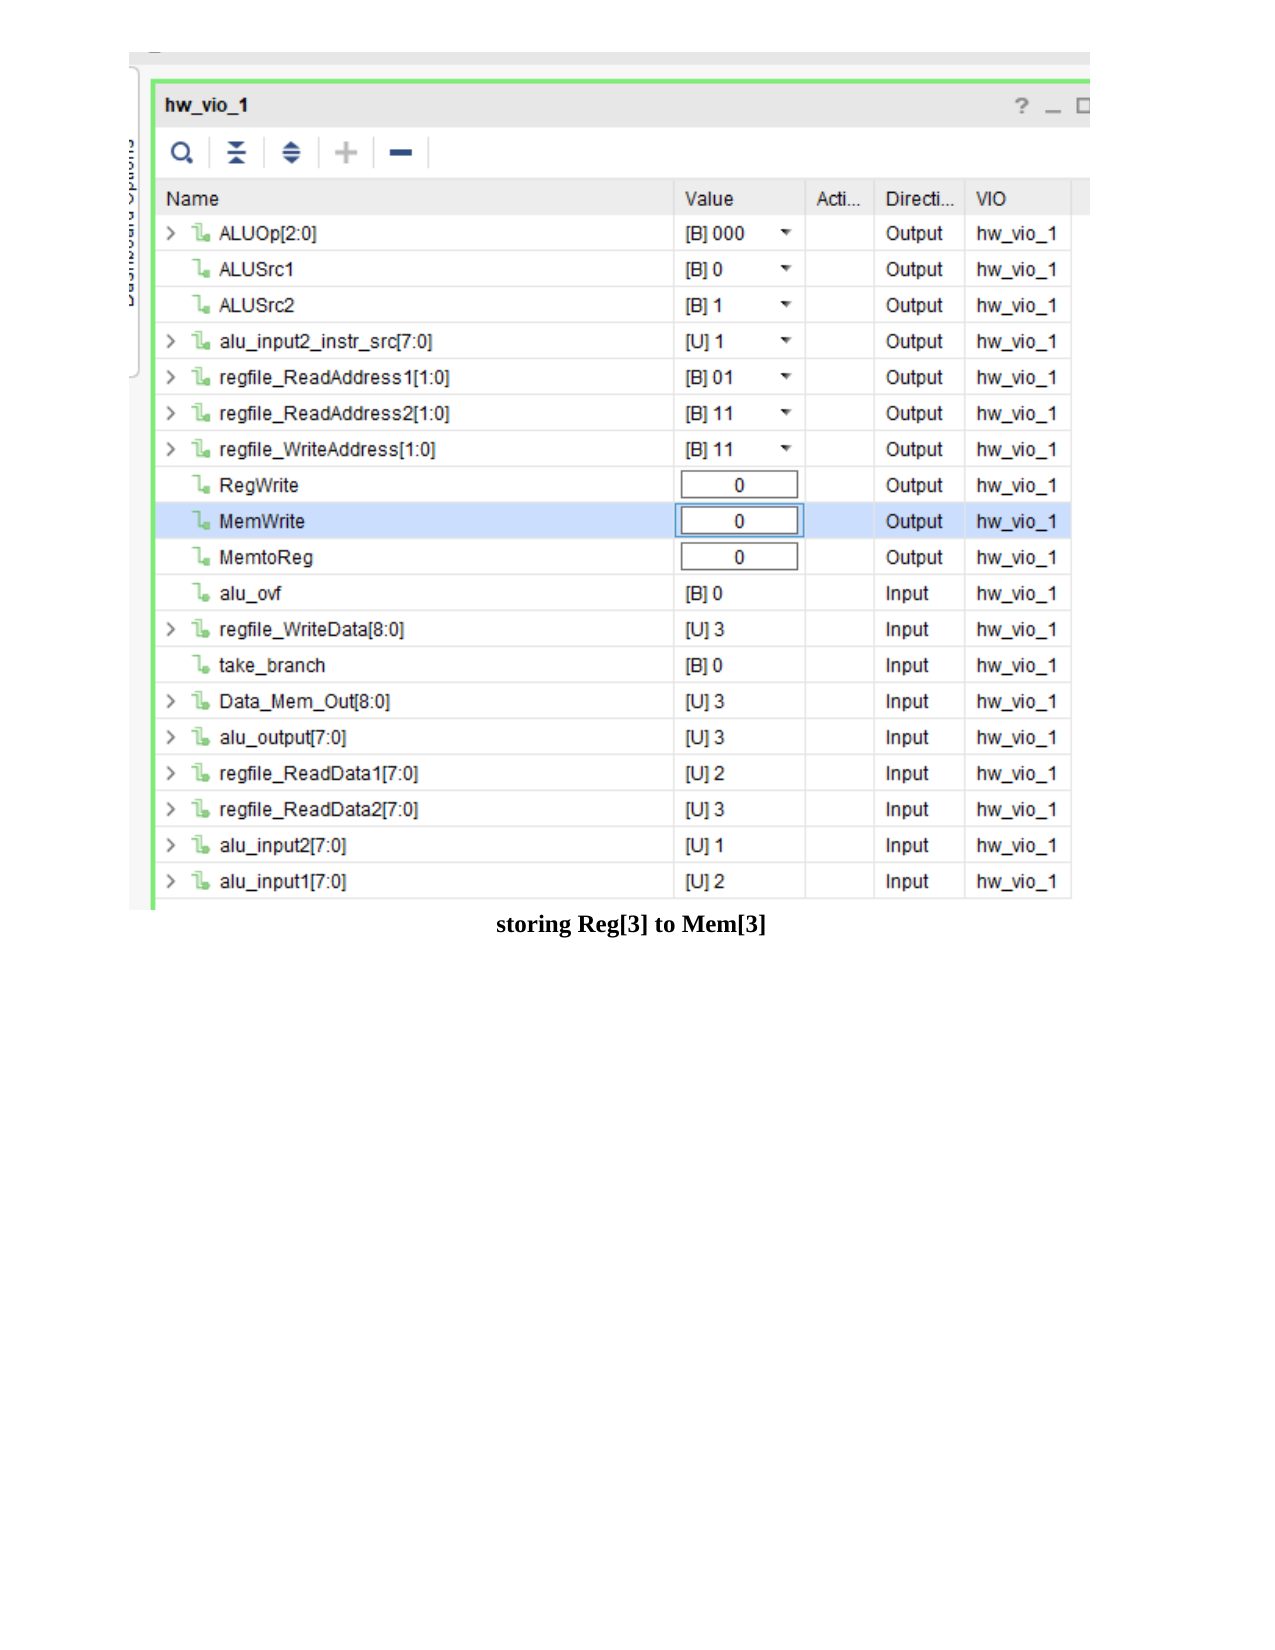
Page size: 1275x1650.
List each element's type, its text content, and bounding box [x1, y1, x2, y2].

picture [129, 52, 1090, 910]
text storing Reg[3] to Mem[3] [129, 909, 1133, 938]
